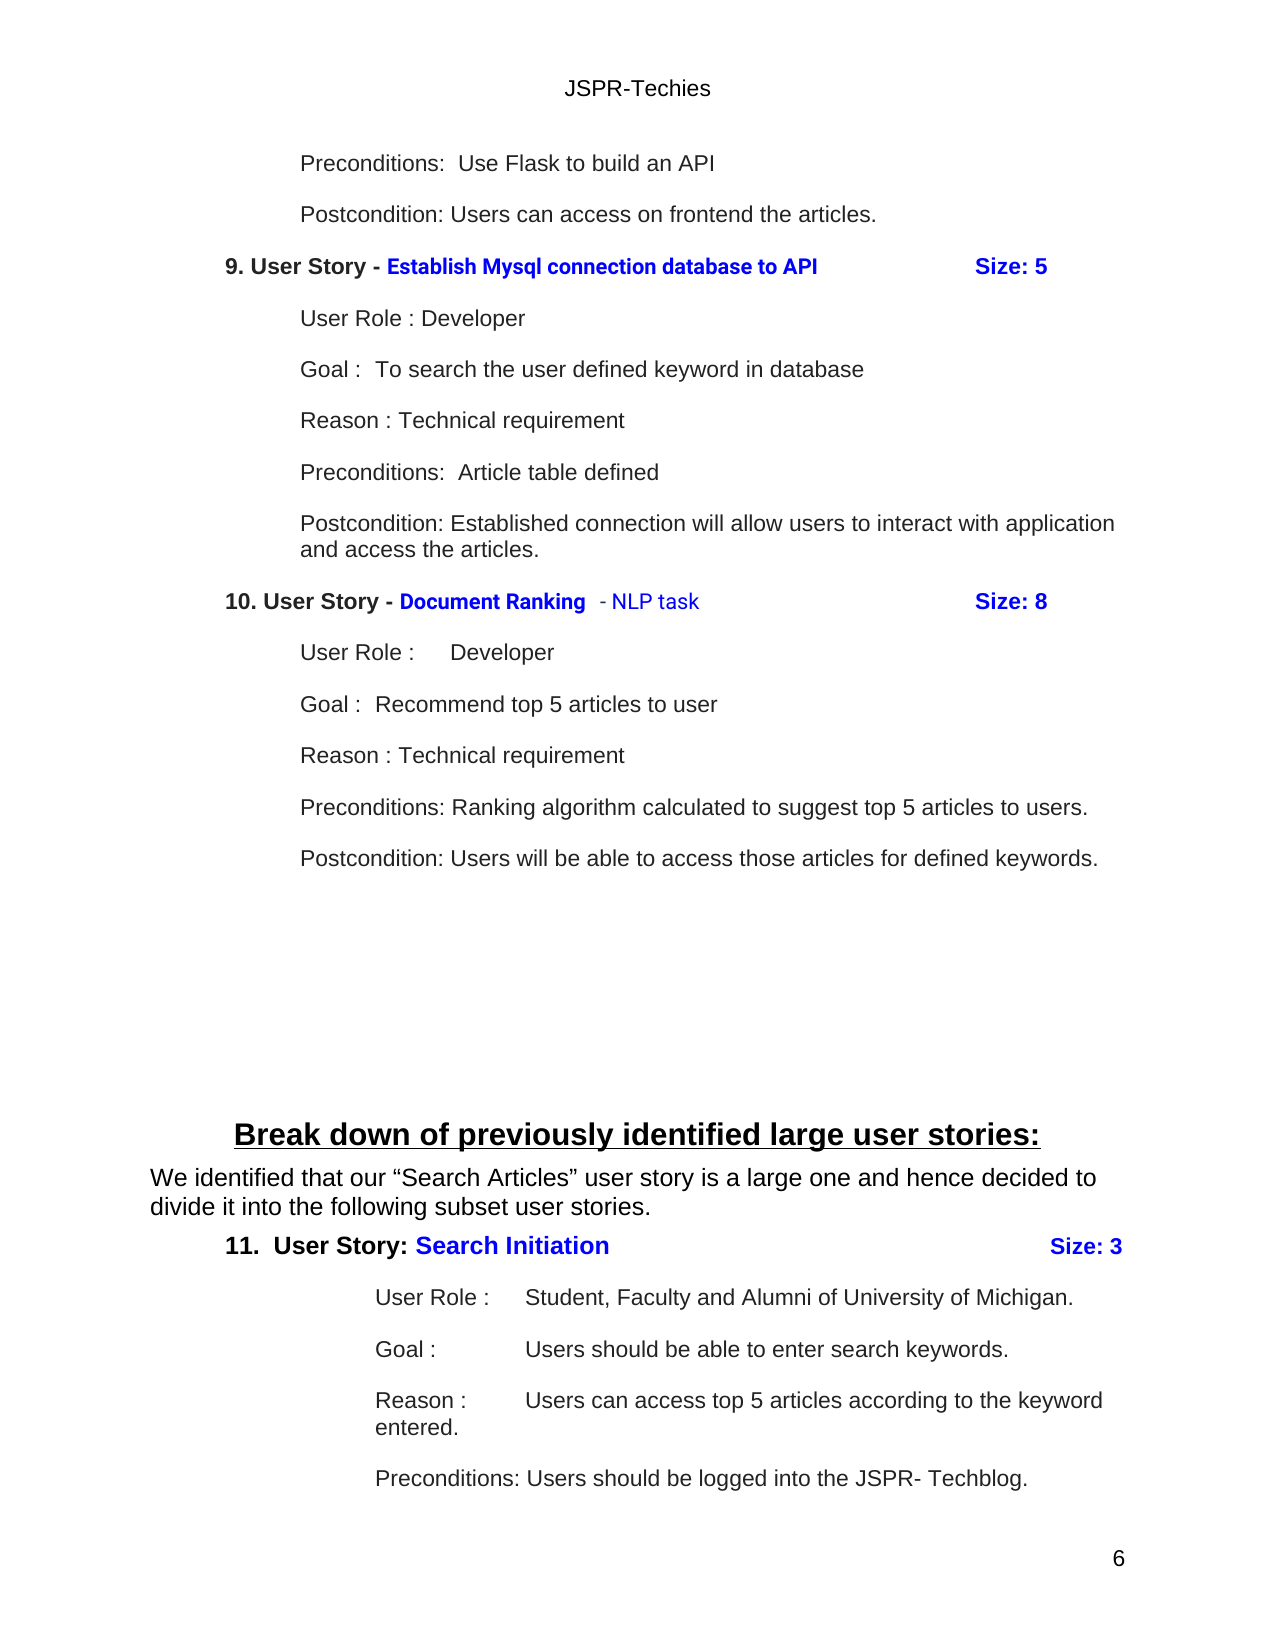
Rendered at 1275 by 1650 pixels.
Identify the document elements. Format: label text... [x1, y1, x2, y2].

text Reason : Technical requirement [300, 742, 1125, 768]
text Reason : Technical requirement [300, 407, 1125, 433]
text Preconditions: Users should be logged into the JSPR- Techblog. [375, 1465, 1125, 1491]
text Goal : Recommend top 5 articles to user [300, 691, 1125, 717]
text Preconditions: Use Flask to build an API [300, 150, 1125, 176]
text 10. User Story - Document Ranking - NLP task Size: 8 [150, 588, 1125, 614]
text Preconditions: Article table defined [300, 458, 1125, 485]
text User Role : Student, Faculty and Alumni of University of Michigan. [375, 1284, 1125, 1311]
text Preconditions: Ranking algorithm calculated to suggest top 5 articles to users. [300, 793, 1125, 820]
text Goal : Users should be able to enter search keywords. [375, 1336, 1125, 1362]
text User Role : Developer [300, 639, 1125, 666]
text Postcondition: Users can access on frontend the articles. [300, 201, 1125, 228]
text User Role : Developer [300, 304, 1125, 331]
text Postcondition: Established connection will allow users to interact with application and access the articles. [300, 510, 1125, 563]
text Reason : Users can access top 5 articles according to the keyword entered. [375, 1387, 1125, 1440]
text 9. User Story - Establish Mysql connection database to API Size: 5 [150, 253, 1125, 279]
text Postcondition: Users will be able to access those articles for defined keywords. [300, 845, 1125, 871]
text Goal : To search the user defined keyword in database [300, 356, 1125, 382]
text 11. User Story: Search Initiation Size: 3 [225, 1231, 1125, 1259]
text Break down of previously identified large user stories: [150, 1116, 1125, 1152]
text We identified that our “Search Articles” user story is a large one and hence decided to divide it into the following subset user stories. [150, 1163, 1125, 1220]
